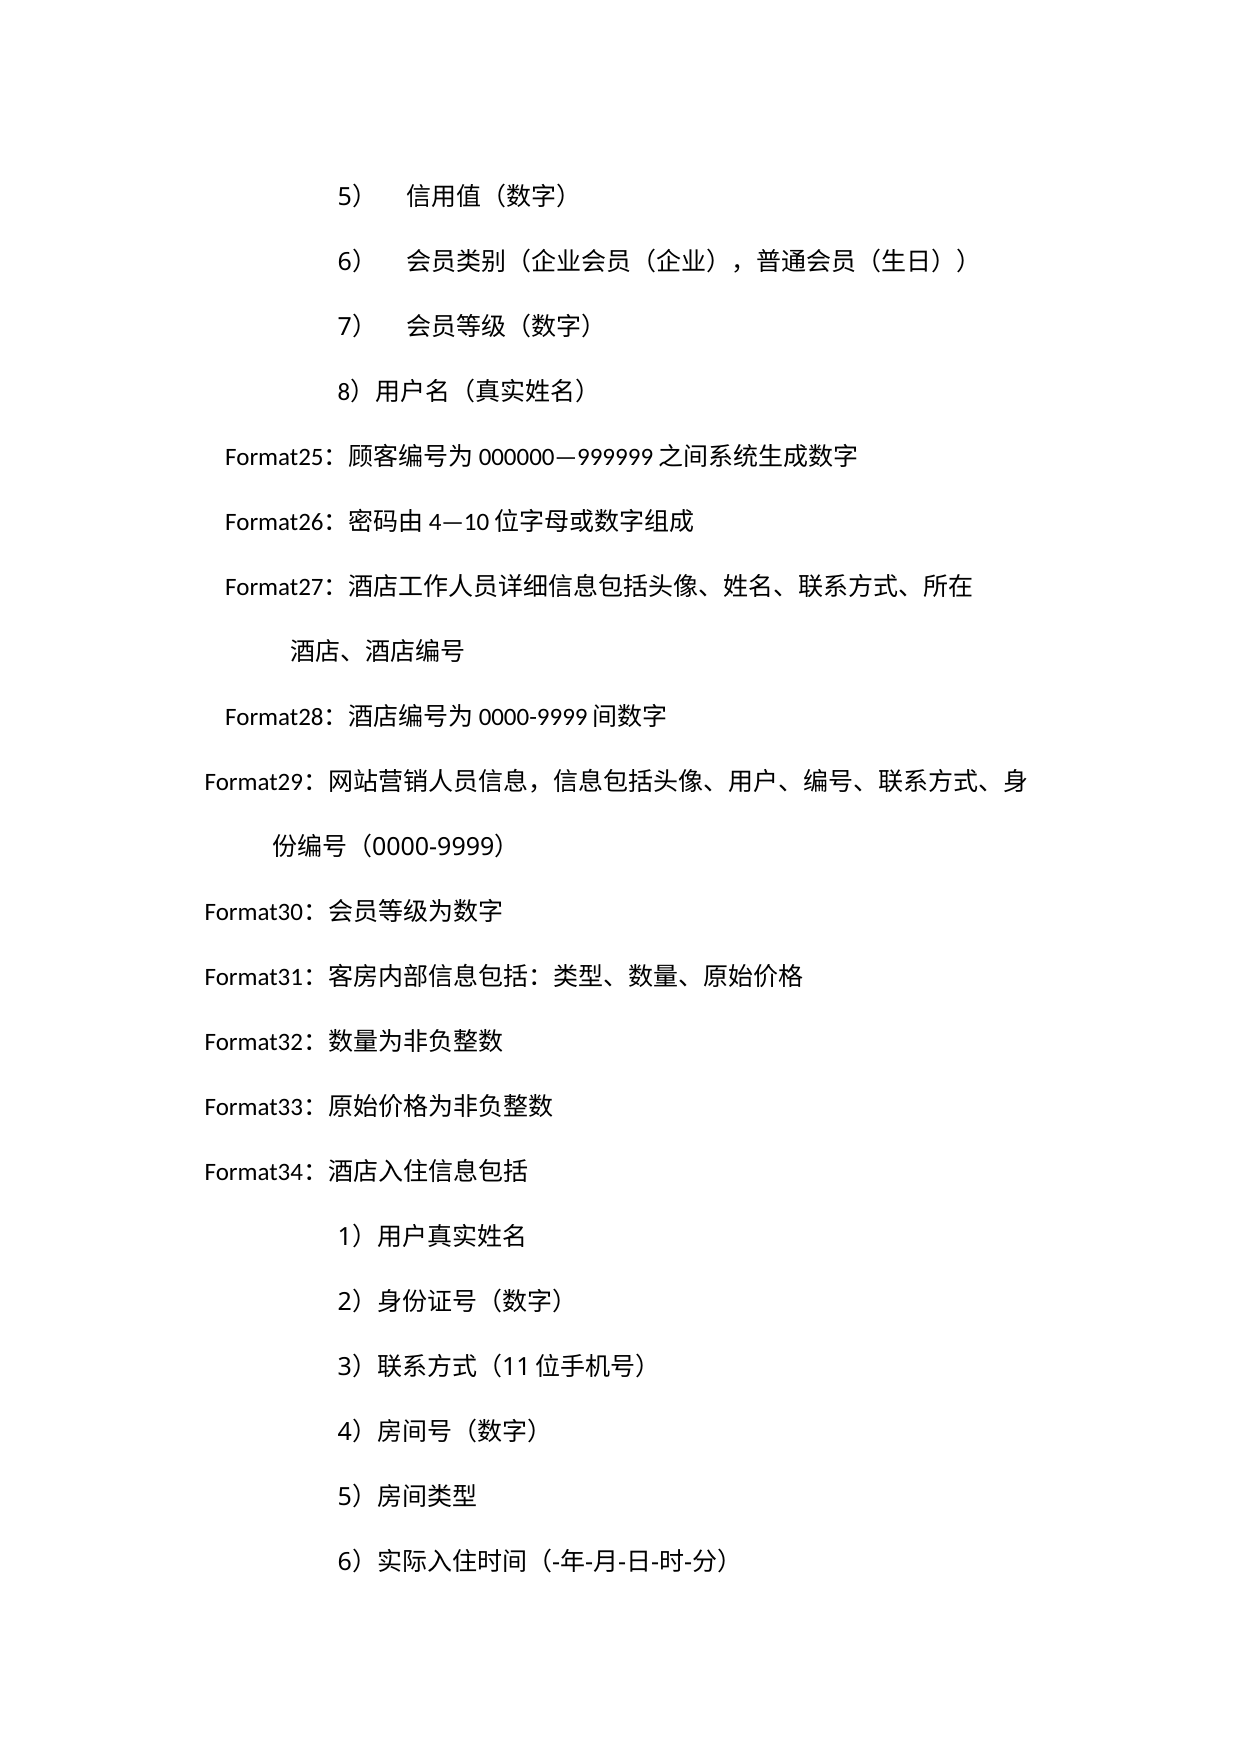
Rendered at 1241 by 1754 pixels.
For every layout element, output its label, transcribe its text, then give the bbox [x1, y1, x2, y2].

list 会员等级（数字） [337, 292, 1053, 357]
text Format34：酒店入住信息包括 [187, 1137, 1053, 1202]
text Format29：网站营销人员信息，信息包括头像、用户、编号、联系方式、身 [187, 747, 1053, 812]
text Format33：原始价格为非负整数 [187, 1072, 1053, 1137]
list Format25：顾客编号为000000—999999之间系统生成数字 [225, 422, 1053, 487]
text 5）房间类型 [212, 1462, 1053, 1527]
text 6）实际入住时间（-年-月-日-时-分） [212, 1527, 1053, 1592]
text 份编号（0000-9999） [187, 812, 1053, 877]
text Format31：客房内部信息包括：类型、数量、原始价格 [187, 942, 1053, 1007]
list Format26：密码由4—10位字母或数字组成 [225, 487, 1053, 552]
text 4）房间号（数字） [212, 1397, 1053, 1462]
list 会员类别（企业会员（企业），普通会员（生日）） [337, 227, 1053, 292]
list Format28：酒店编号为0000-9999间数字 [225, 682, 1053, 747]
text 2）身份证号（数字） [212, 1267, 1053, 1332]
list 信用值（数字） [337, 162, 1053, 227]
list Format27：酒店工作人员详细信息包括头像、姓名、联系方式、所在 [225, 552, 1053, 617]
text Format30：会员等级为数字 [187, 877, 1053, 942]
text 1）用户真实姓名 [212, 1202, 1053, 1267]
list 酒店、酒店编号 [225, 617, 1053, 682]
text Format32：数量为非负整数 [187, 1007, 1053, 1072]
list 8）用户名（真实姓名） [337, 357, 1053, 422]
text 3）联系方式（11位手机号） [212, 1332, 1053, 1397]
